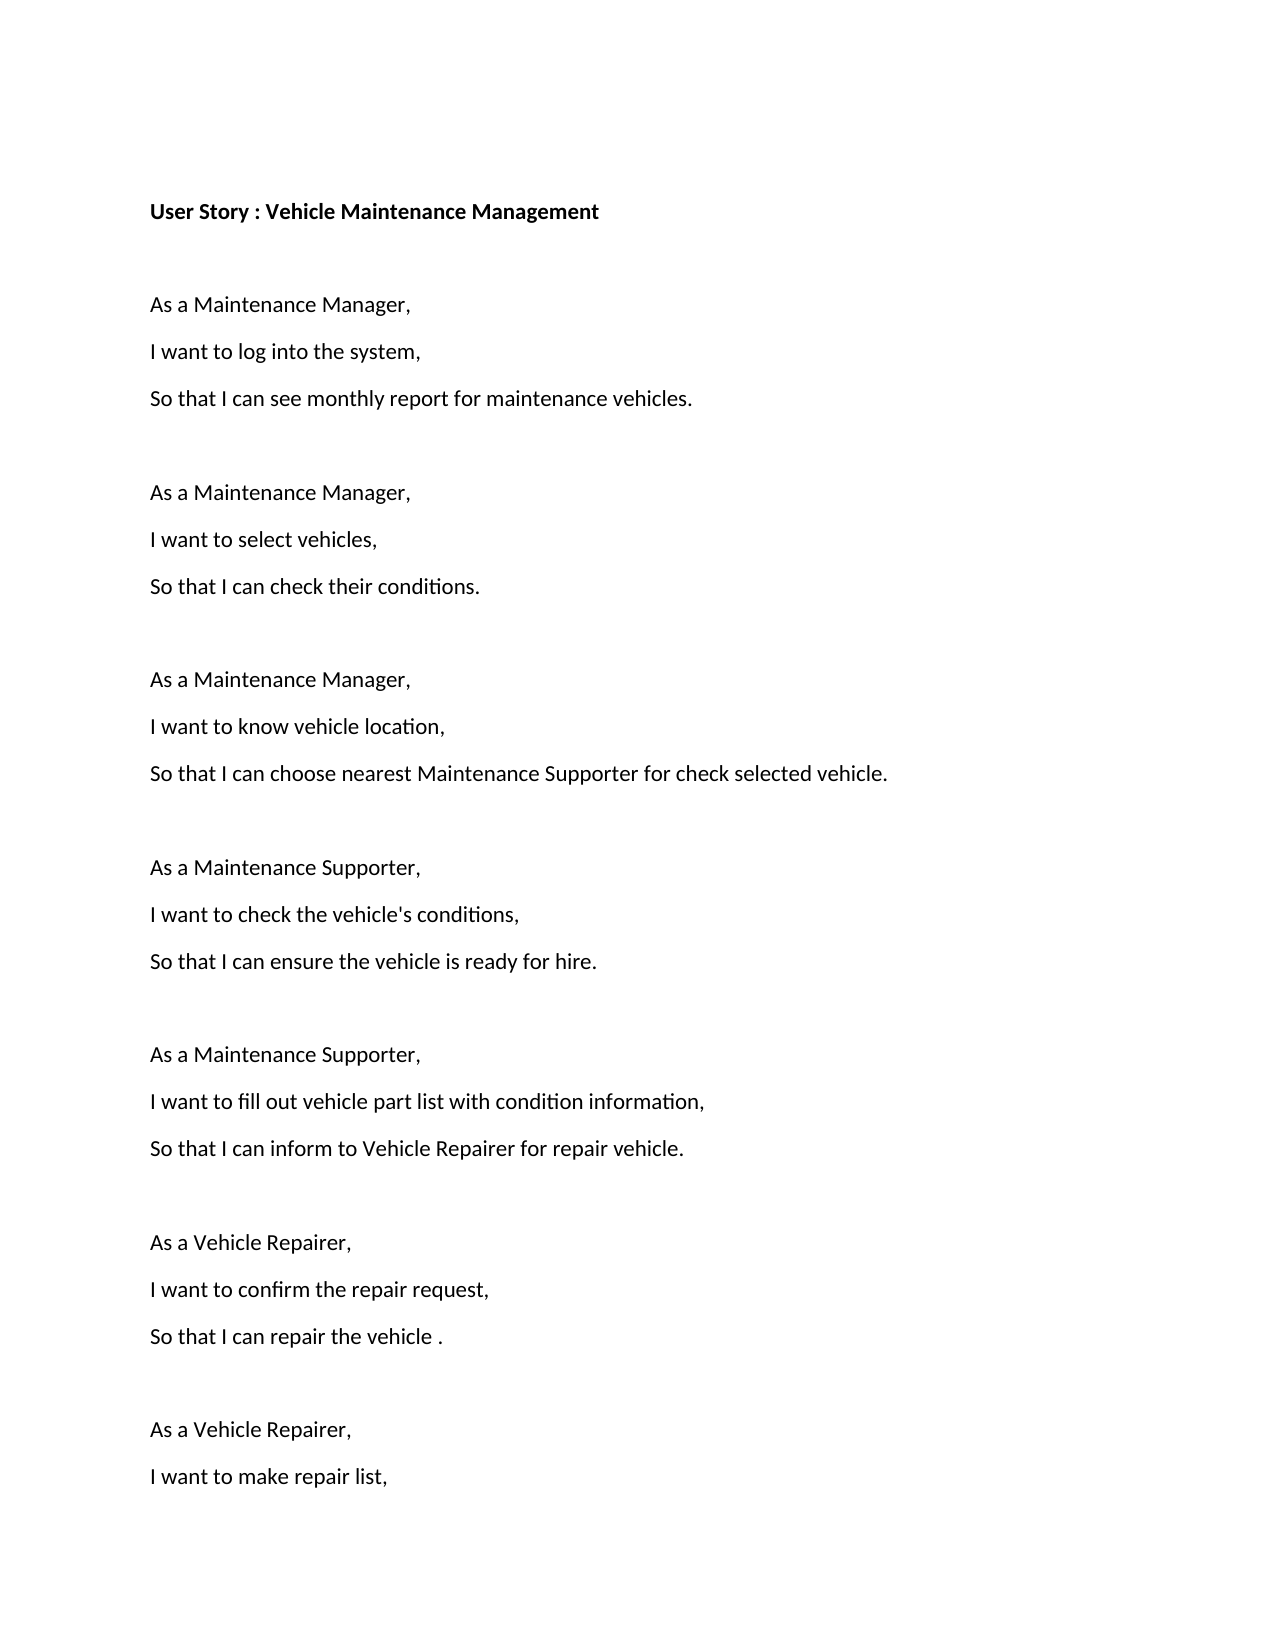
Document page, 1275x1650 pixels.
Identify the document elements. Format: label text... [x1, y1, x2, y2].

text I want to make repair list, [150, 1462, 1125, 1491]
text User Story : Vehicle Maintenance Management [150, 197, 1125, 225]
text I want to confirm the repair request, [150, 1275, 1125, 1303]
text So that I can choose nearest Maintenance Supporter for check selected vehicle. [150, 759, 1125, 787]
text I want to know vehicle location, [150, 712, 1125, 741]
text I want to fill out vehicle part list with condition information, [150, 1087, 1125, 1116]
text As a Vehicle Repairer, [150, 1416, 1125, 1444]
text So that I can see monthly report for maintenance vehicles. [150, 384, 1125, 412]
text So that I can inform to Vehicle Repairer for repair vehicle. [150, 1134, 1125, 1162]
text I want to select vehicles, [150, 525, 1125, 553]
text I want to check the vehicle's conditions, [150, 900, 1125, 928]
text So that I can repair the vehicle . [150, 1322, 1125, 1350]
text So that I can check their conditions. [150, 572, 1125, 600]
text So that I can ensure the vehicle is ready for hire. [150, 947, 1125, 975]
text I want to log into the system, [150, 337, 1125, 366]
text As a Maintenance Manager, [150, 291, 1125, 319]
text As a Maintenance Manager, [150, 666, 1125, 694]
text As a Maintenance Manager, [150, 478, 1125, 506]
text As a Vehicle Repairer, [150, 1228, 1125, 1256]
text As a Maintenance Supporter, [150, 853, 1125, 881]
text As a Maintenance Supporter, [150, 1041, 1125, 1069]
